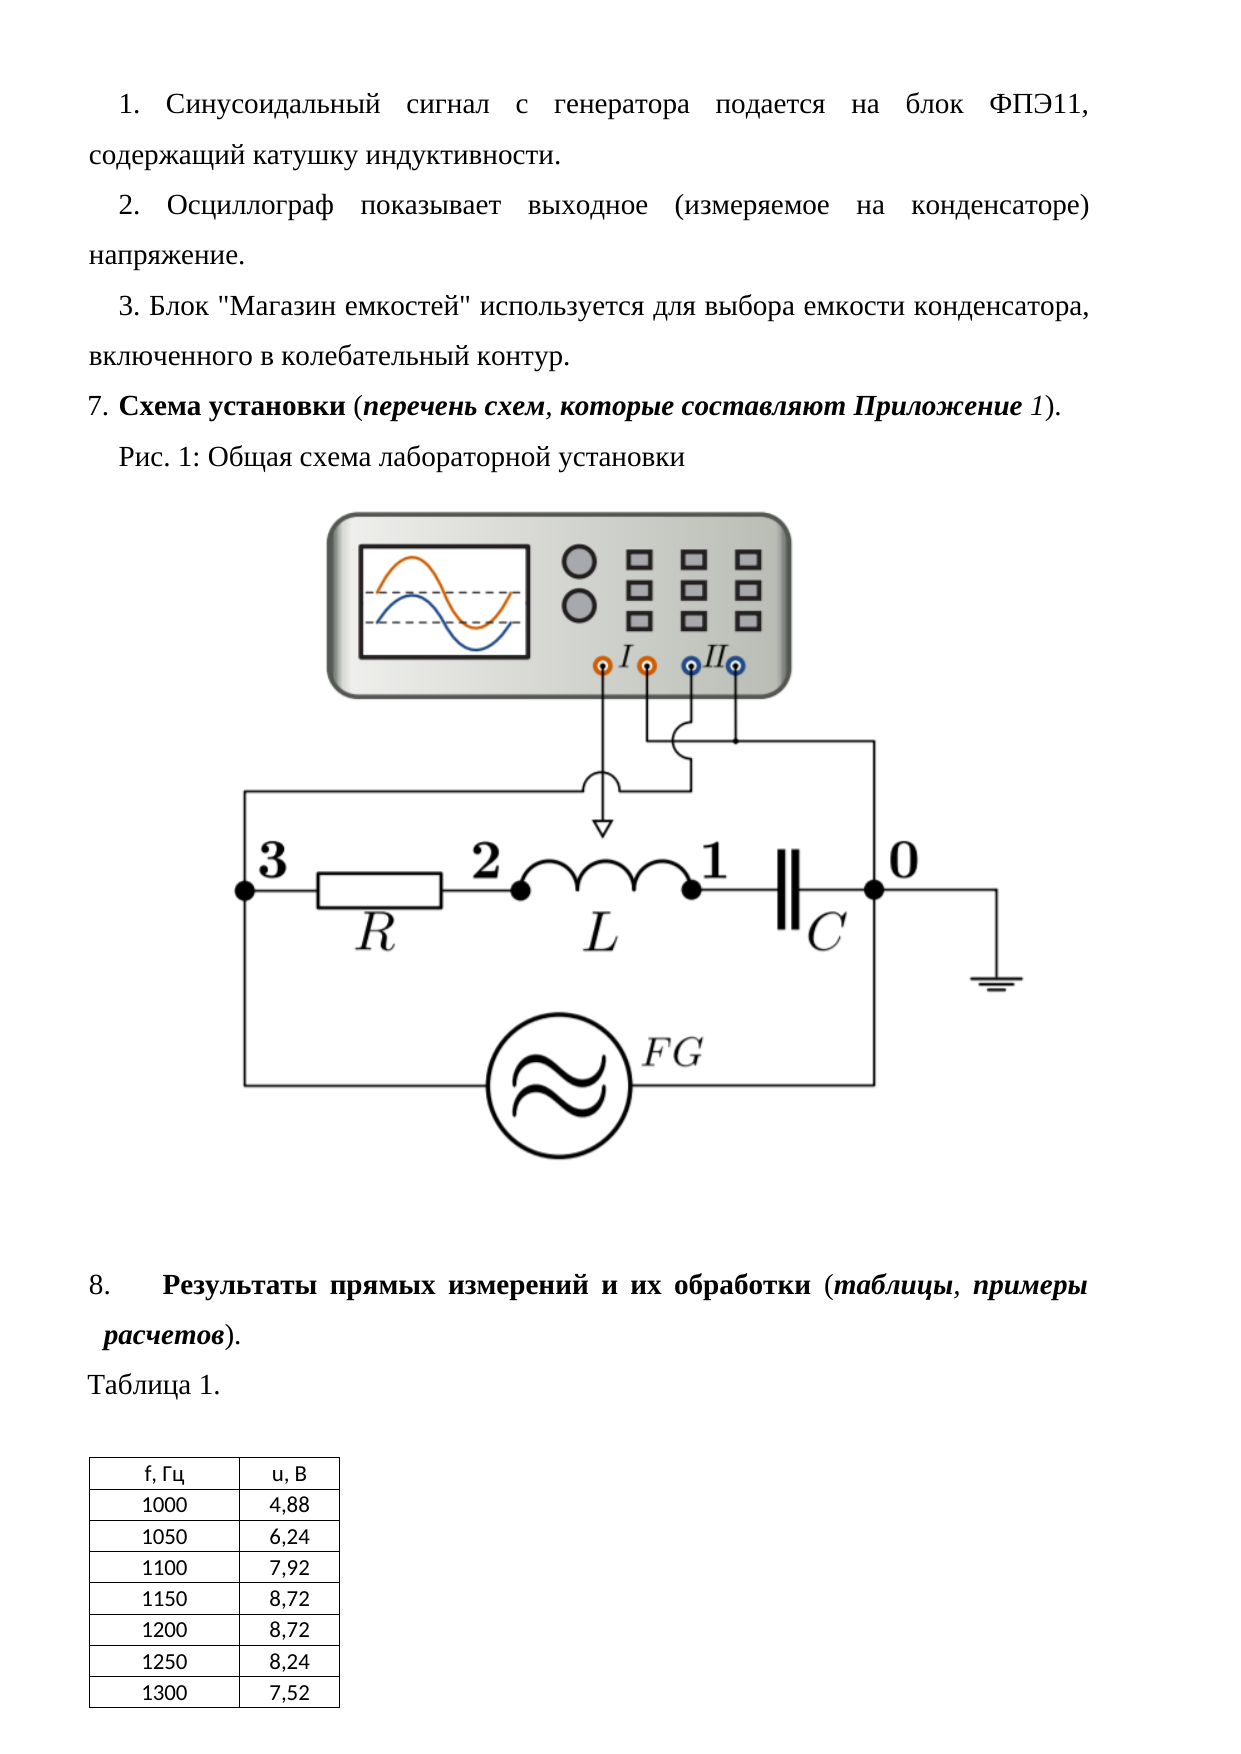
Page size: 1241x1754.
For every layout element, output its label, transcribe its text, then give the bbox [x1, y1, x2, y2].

picture [160, 493, 1080, 1164]
table_cell 1300 [90, 1677, 239, 1707]
text 3. Блок "Магазин емкостей" используется для выбора емкости конденсатора, включенного в колебательный контур. [89, 288, 1090, 372]
table_cell 8,72 [240, 1615, 339, 1645]
table_cell 6,24 [240, 1521, 339, 1551]
table_header u, В [240, 1458, 339, 1488]
table_cell 1050 [90, 1521, 239, 1551]
table_cell 7,92 [240, 1552, 339, 1582]
table_cell 8,24 [240, 1646, 339, 1676]
list Результаты прямых измерений и их обработки (таблицы, примеры расчетов). [89, 1267, 1090, 1351]
table_cell 1200 [90, 1615, 239, 1645]
table_cell 4,88 [240, 1490, 339, 1520]
text 1. Синусоидальный сигнал с генератора подается на блок ФПЭ11, содержащий катушку индуктивности. [89, 86, 1090, 170]
text Таблица 1. [87, 1367, 1090, 1401]
table_cell 1150 [90, 1583, 239, 1613]
table_header f, Гц [90, 1458, 239, 1488]
list Схема установки (перечень схем, которые составляют Приложение 1). [87, 388, 1090, 422]
text 2. Осциллограф показывает выходное (измеряемое на конденсаторе) напряжение. [89, 187, 1090, 271]
table_cell 8,72 [240, 1583, 339, 1613]
table_cell 1100 [90, 1552, 239, 1582]
table_cell 7,52 [240, 1677, 339, 1707]
table_cell 1250 [90, 1646, 239, 1676]
table_cell 1000 [90, 1490, 239, 1520]
text Рис. 1: Общая схема лабораторной установки [89, 439, 1090, 472]
